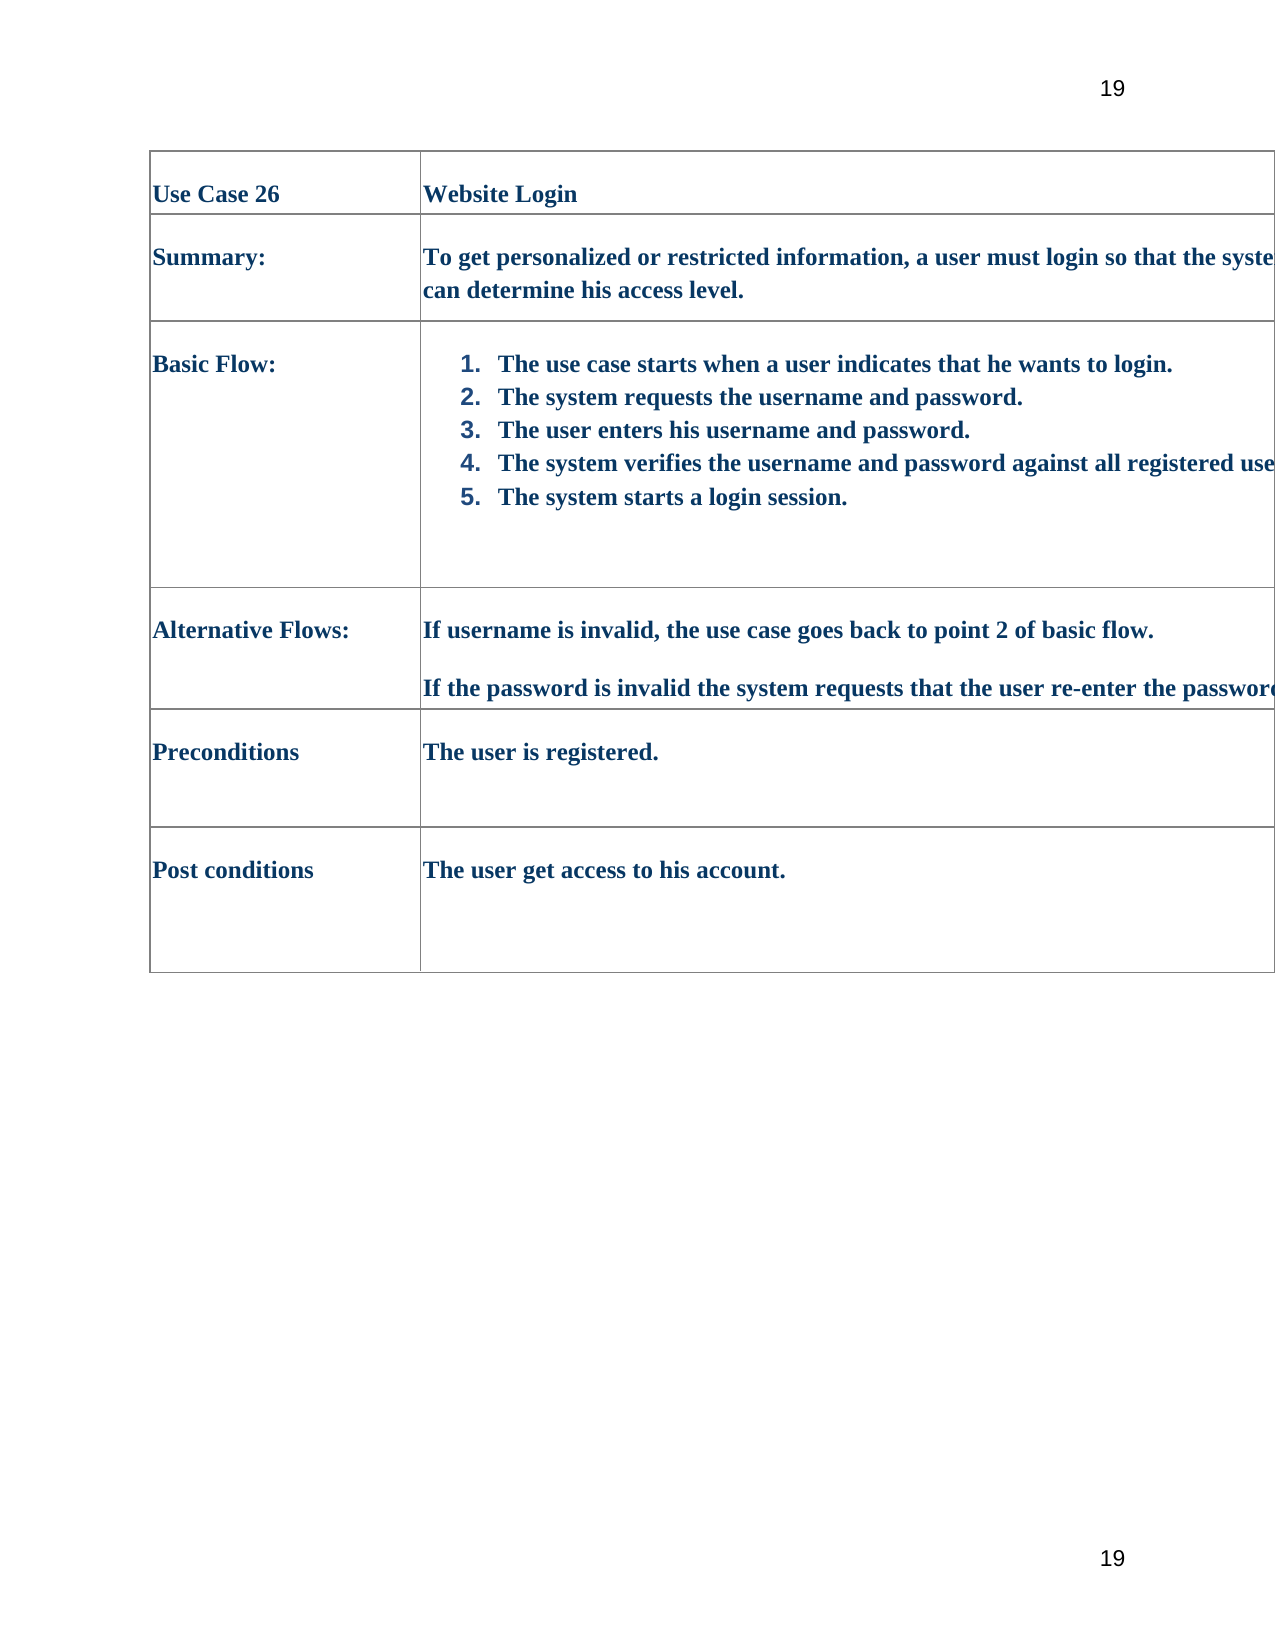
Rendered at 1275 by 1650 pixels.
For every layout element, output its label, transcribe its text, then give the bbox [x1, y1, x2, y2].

table_header Use Case 26 [151, 152, 420, 213]
table_cell To get personalized or restricted information, a user must login so that the system can determine his access level. [421, 215, 1274, 320]
table_cell The user get access to his account. [421, 828, 1274, 971]
table_header Website Login [421, 152, 1274, 213]
table_cell Summary: [151, 215, 420, 320]
table_cell If username is invalid, the use case goes back to point 2 of basic flow. If the password is invalid the system requests that the user re-enter the password. [421, 588, 1274, 708]
table_cell Alternative Flows: [151, 588, 420, 708]
table_cell Preconditions [151, 710, 420, 826]
table_cell Basic Flow: [151, 322, 420, 587]
table_cell Post conditions [151, 828, 420, 971]
table_cell The use case starts when a user indicates that he wants to login. The system requests the username and password. The user enters his username and password. The system verifies the username and password against all registered users. The system starts a login session. [421, 322, 1274, 587]
table_cell The user is registered. [421, 710, 1274, 826]
